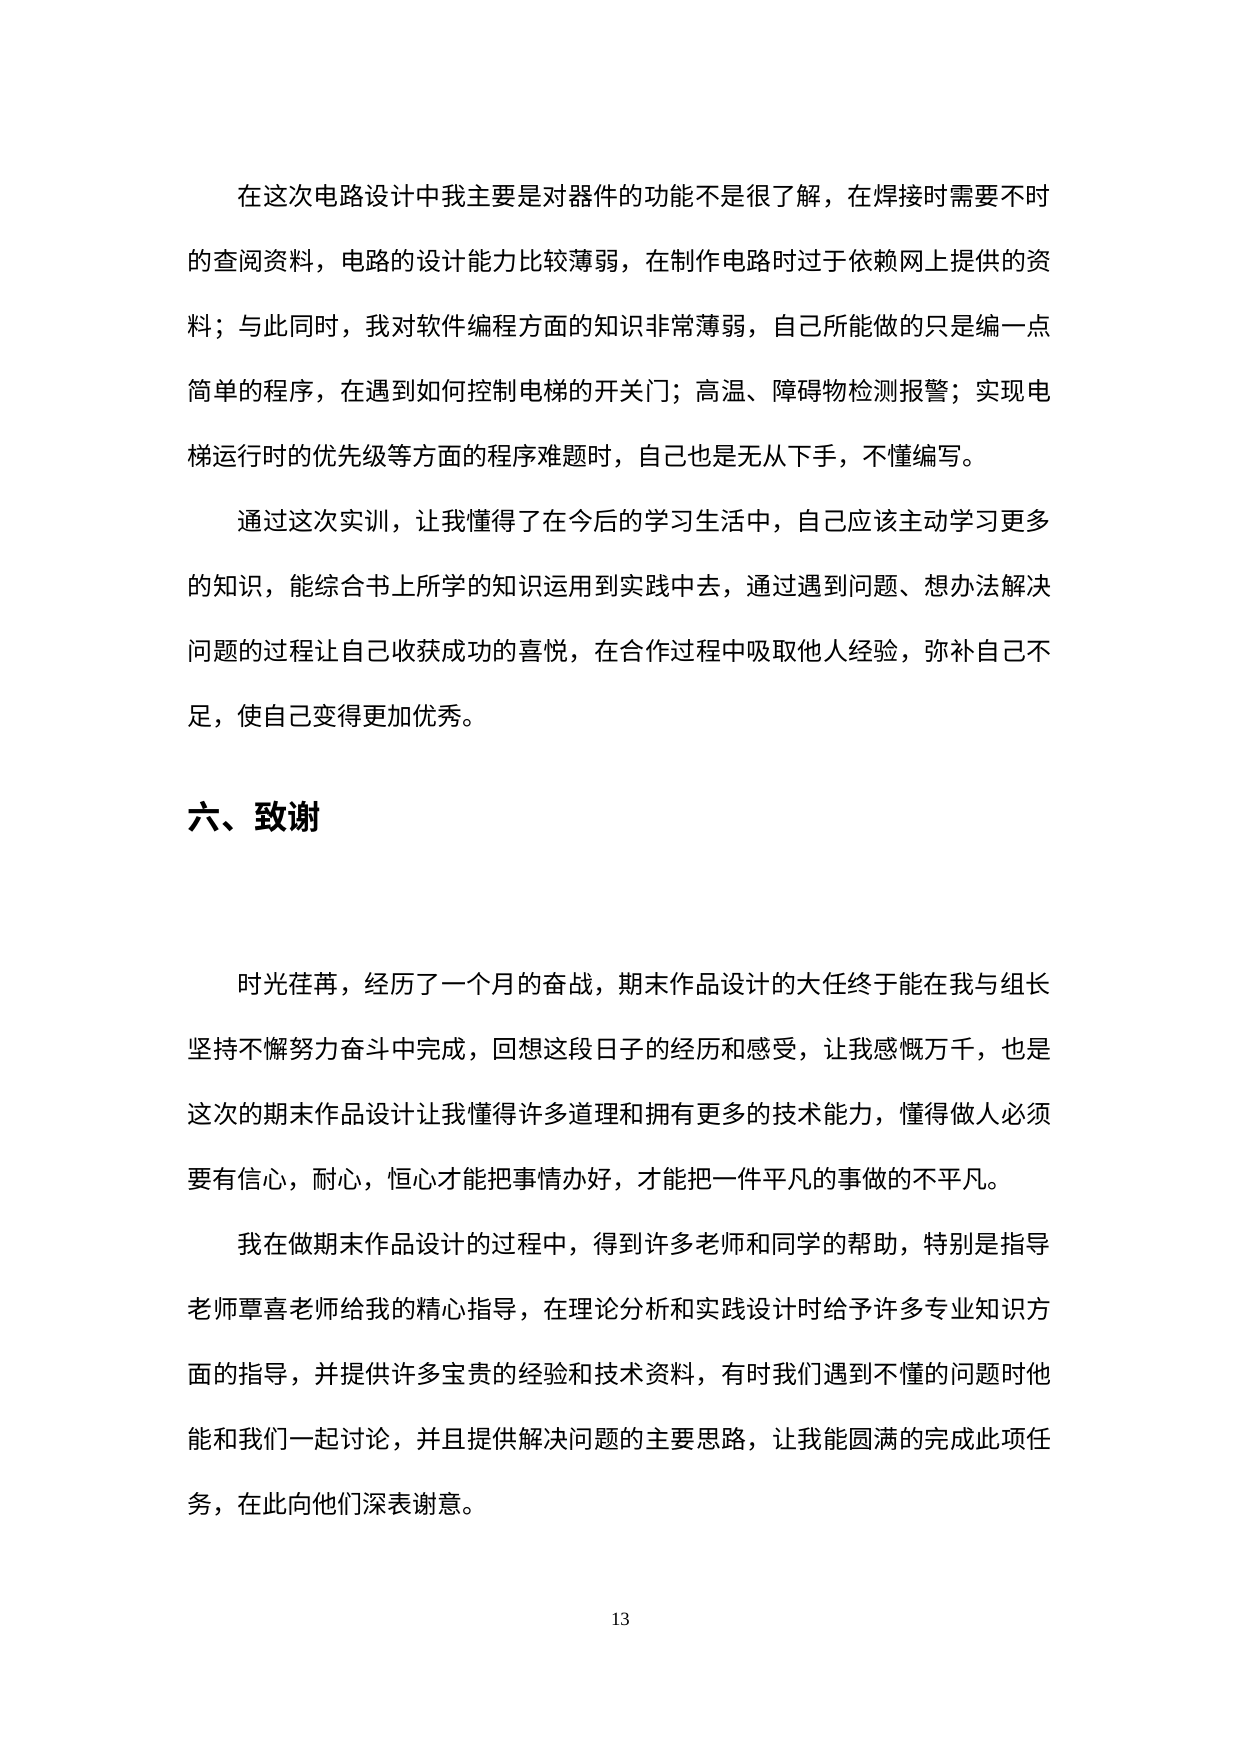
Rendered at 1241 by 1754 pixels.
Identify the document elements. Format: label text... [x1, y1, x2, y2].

text 在这次电路设计中我主要是对器件的功能不是很了解，在焊接时需要不时的查阅资料，电路的设计能力比较薄弱，在制作电路时过于依赖网上提供的资料；与此同时，我对软件编程方面的知识非常薄弱，自己所能做的只是编一点简单的程序，在遇到如何控制电梯的开关门；高温、障碍物检测报警；实现电梯运行时的优先级等方面的程序难题时，自己也是无从下手，不懂编写。 [187, 162, 1053, 487]
text 通过这次实训，让我懂得了在今后的学习生活中，自己应该主动学习更多的知识，能综合书上所学的知识运用到实践中去，通过遇到问题、想办法解决问题的过程让自己收获成功的喜悦，在合作过程中吸取他人经验，弥补自己不足，使自己变得更加优秀。 [187, 487, 1053, 747]
text 我在做期末作品设计的过程中，得到许多老师和同学的帮助，特别是指导老师覃喜老师给我的精心指导，在理论分析和实践设计时给予许多专业知识方面的指导，并提供许多宝贵的经验和技术资料，有时我们遇到不懂的问题时他能和我们一起讨论，并且提供解决问题的主要思路，让我能圆满的完成此项任务，在此向他们深表谢意。 [187, 1210, 1053, 1535]
text 时光荏苒，经历了一个月的奋战，期末作品设计的大任终于能在我与组长坚持不懈努力奋斗中完成，回想这段日子的经历和感受，让我感慨万千，也是这次的期末作品设计让我懂得许多道理和拥有更多的技术能力，懂得做人必须要有信心，耐心，恒心才能把事情办好，才能把一件平凡的事做的不平凡。 [187, 950, 1053, 1210]
subtitle 六、致谢 [187, 782, 1053, 847]
